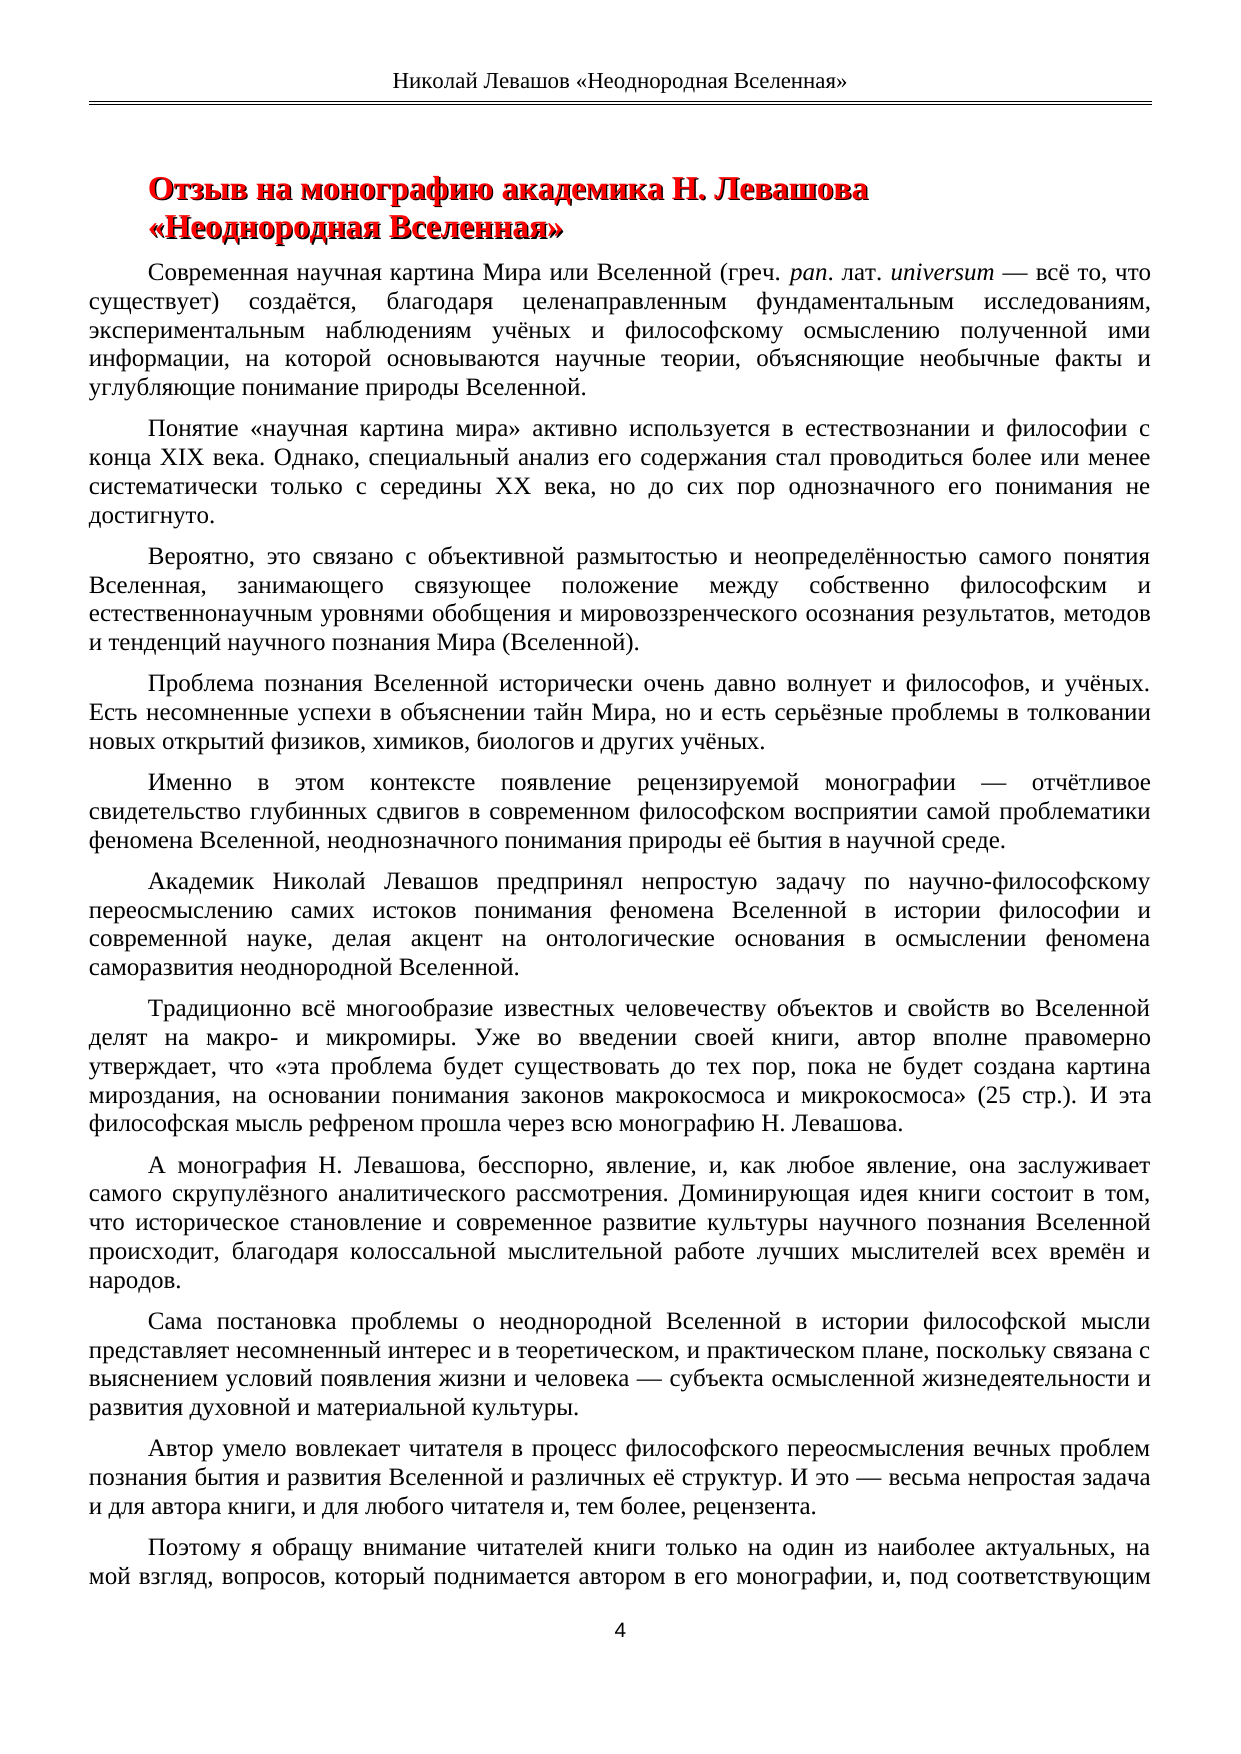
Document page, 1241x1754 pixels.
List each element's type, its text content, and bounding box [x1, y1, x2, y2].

text Проблема познания Вселенной исторически очень давно волнует и философов, и учёных. Есть несомненные успехи в объяснении тайн Мира, но и есть серьёзные проблемы в толковании новых открытий физиков, химиков, биологов и других учёных. [89, 668, 1152, 755]
text Сама постановка проблемы о неоднородной Вселенной в истории философской мысли представляет несомненный интерес и в теоретическом, и практическом плане, поскольку связана с выяснением условий появления жизни и человека — субъекта осмысленной жизнедеятельности и развития духовной и материальной культуры. [89, 1306, 1152, 1421]
subtitle Отзыв на монографию академика Н. Левашова «Неоднородная Вселенная» [148, 168, 1152, 245]
text Современная научная картина Мира или Вселенной (греч. раn. лат. universum — всё то, что существует) создаётся, благодаря целенаправленным фундаментальным исследованиям, экспериментальным наблюдениям учёных и философскому осмыслению полученной ими информации, на которой основываются научные теории, объясняющие необычные факты и углубляющие понимание природы Вселенной. [89, 257, 1152, 401]
text Традиционно всё многообразие известных человечеству объектов и свойств во Вселенной делят на макро- и микромиры. Уже во введении своей книги, автор вполне правомерно утверждает, что «эта проблема будет существовать до тех пор, пока не будет создана картина мироздания, на основании понимания законов макрокосмоса и микрокосмоса» (25 стр.). И эта философская мысль рефреном прошла через всю монографию Н. Левашова. [89, 993, 1152, 1137]
text Автор умело вовлекает читателя в процесс философского переосмысления вечных проблем познания бытия и развития Вселенной и различных её структур. И это — весьма непростая задача и для автора книги, и для любого читателя и, тем более, рецензента. [89, 1433, 1152, 1520]
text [89, 1532, 1152, 1590]
text Понятие «научная картина мира» активно используется в естествознании и философии с конца XIX века. Однако, специальный анализ его содержания стал проводиться более или менее систематически только с середины XX века, но до сих пор однозначного его понимания не достигнуто. [89, 413, 1152, 528]
text Академик Николай Левашов предпринял непростую задачу по научно-философскому переосмыслению самих истоков понимания феномена Вселенной в истории философии и современной науке, делая акцент на онтологические основания в осмыслении феномена саморазвития неоднородной Вселенной. [89, 866, 1152, 981]
text Именно в этом контексте появление рецензируемой монографии — отчётливое свидетельство глубинных сдвигов в современном философском восприятии самой проблематики феномена Вселенной, неоднозначного понимания природы её бытия в научной среде. [89, 767, 1152, 853]
text А монография Н. Левашова, бесспорно, явление, и, как любое явление, она заслуживает самого скрупулёзного аналитического рассмотрения. Доминирующая идея книги состоит в том, что историческое становление и современное развитие культуры научного познания Вселенной происходит, благодаря колоссальной мыслительной работе лучших мыслителей всех времён и народов. [89, 1150, 1152, 1293]
text Вероятно, это связано с объективной размытостью и неопределённостью самого понятия Вселенная, занимающего связующее положение между собственно философским и естественнонаучным уровнями обобщения и мировоззренческого осознания результатов, методов и тенденций научного познания Мира (Вселенной). [89, 541, 1152, 656]
